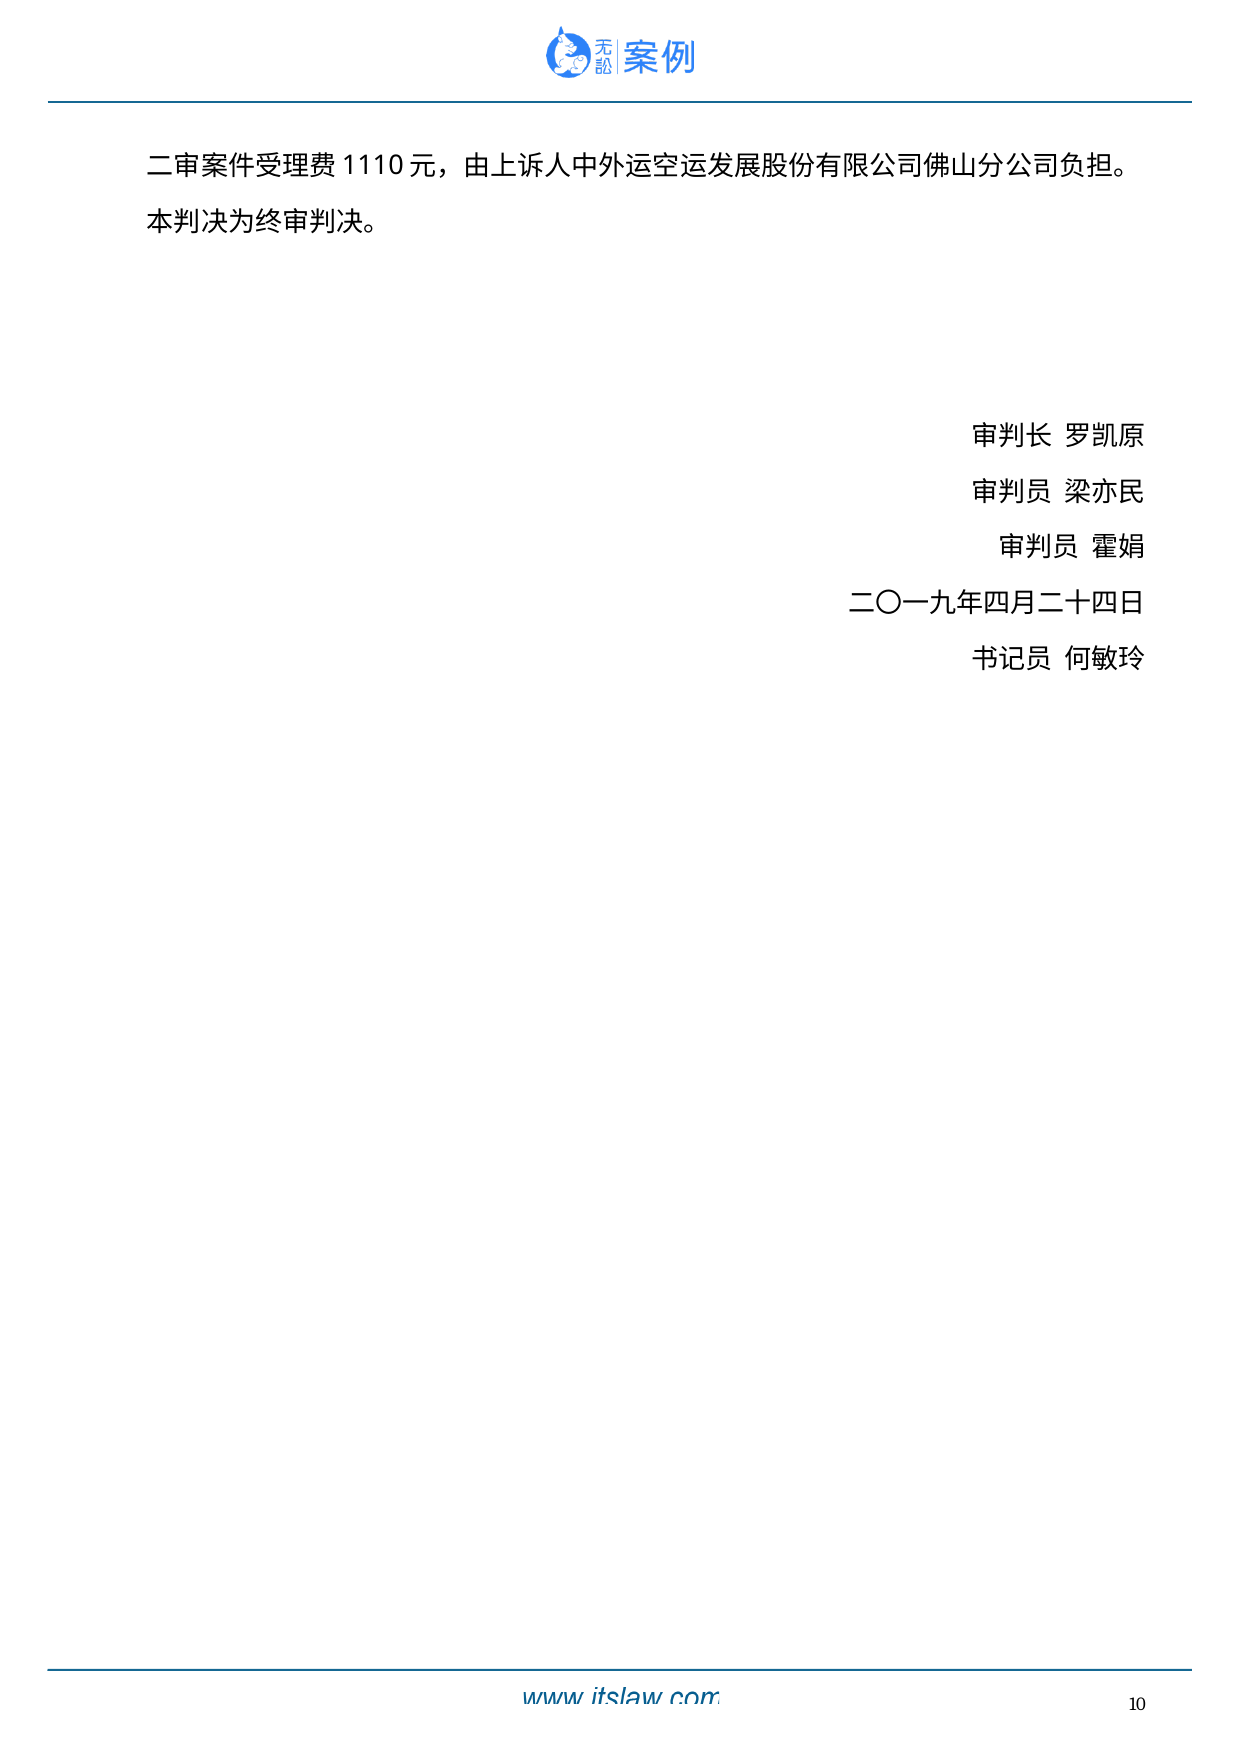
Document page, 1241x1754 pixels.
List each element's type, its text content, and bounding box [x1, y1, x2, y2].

text 书记员 何敏玲 [94, 635, 1146, 679]
text 本判决为终审判决。 [94, 198, 1146, 242]
text 二审案件受理费1110元，由上诉人中外运空运发展股份有限公司佛山分公司负担。 [94, 85, 1146, 186]
picture [546, 26, 694, 78]
text 二〇一九年四月二十四日 [94, 579, 1146, 623]
text 审判长 罗凯原 [94, 411, 1146, 455]
picture [523, 1687, 720, 1704]
text 审判员 梁亦民 [94, 467, 1146, 511]
text 审判员 霍娟 [94, 523, 1146, 567]
